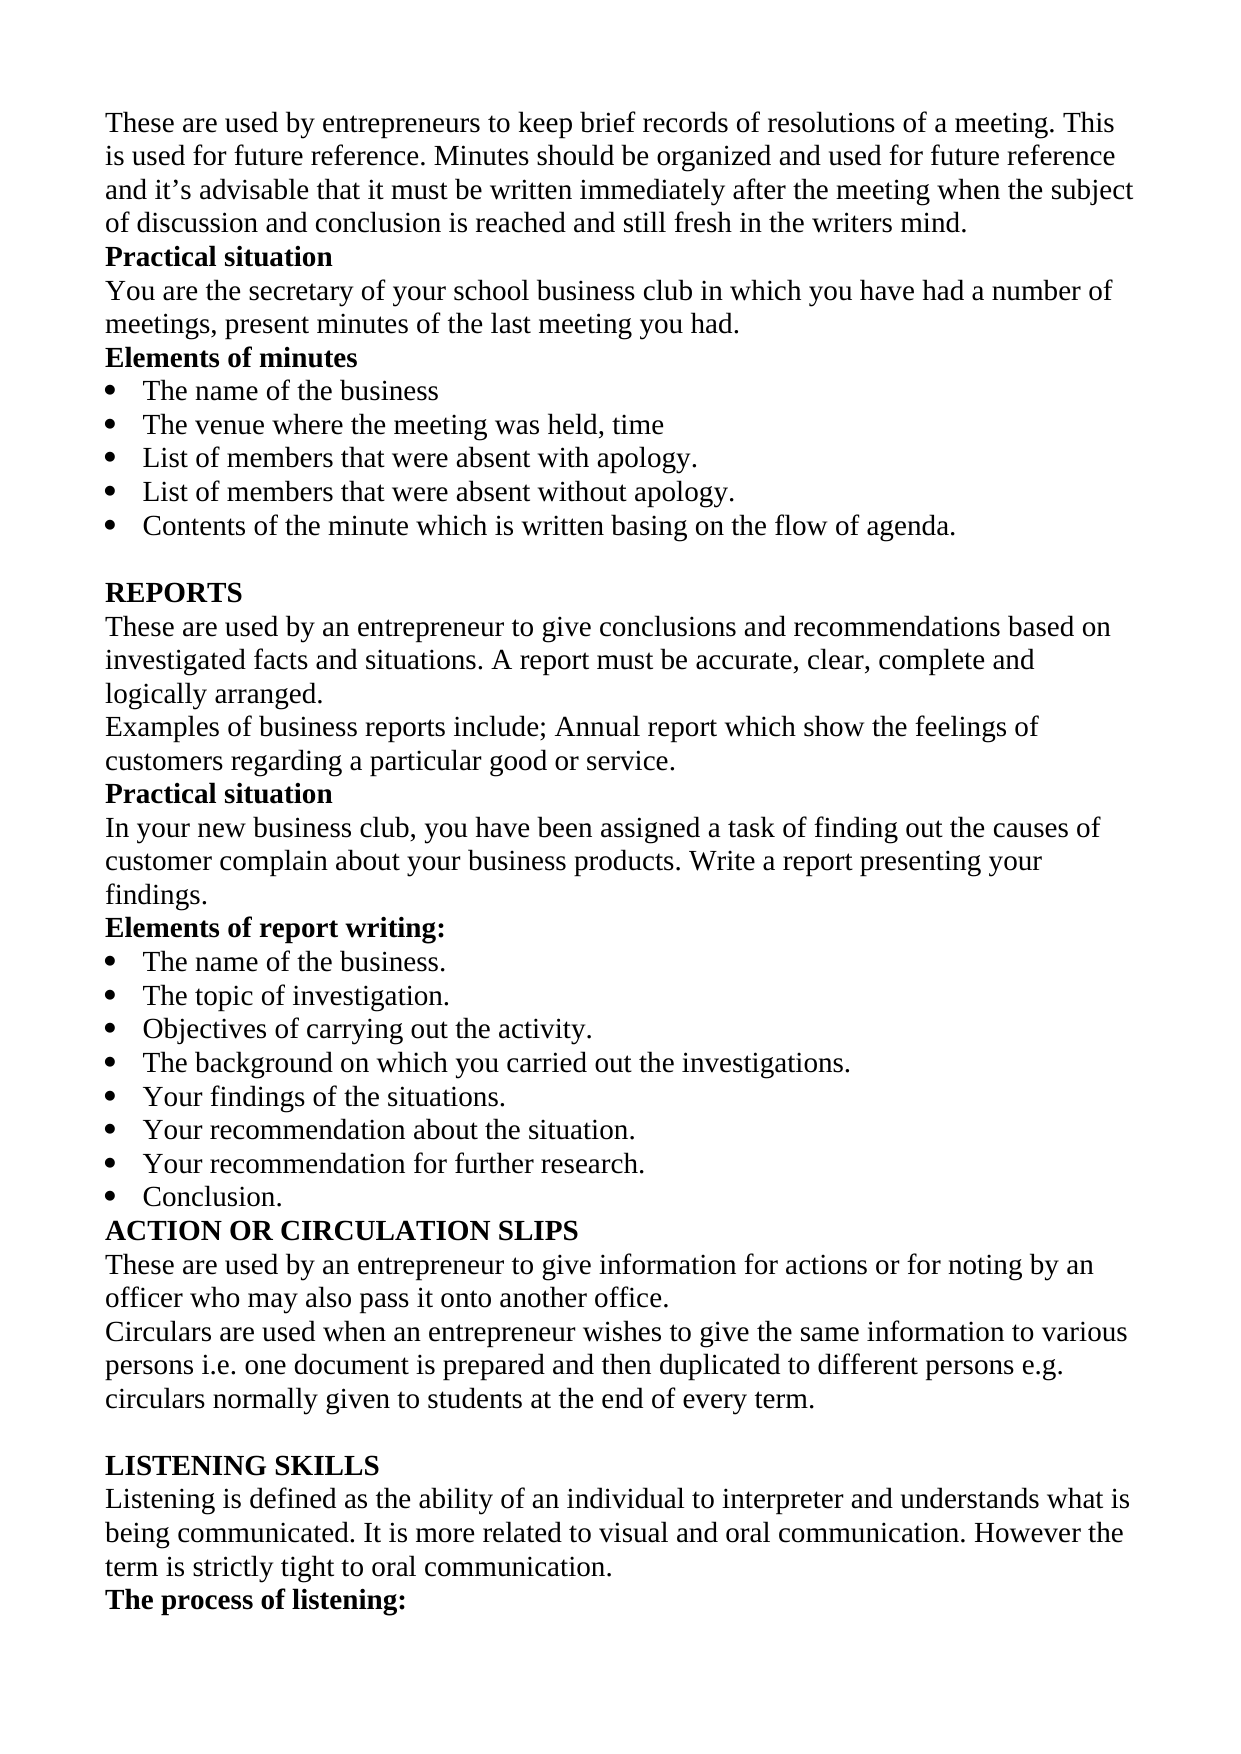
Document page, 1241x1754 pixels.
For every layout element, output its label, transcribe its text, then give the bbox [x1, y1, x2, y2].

text These are used by an entrepreneur to give information for actions or for noting by an officer who may also pass it onto another office. [105, 1247, 1135, 1314]
list The name of the business [105, 373, 1135, 407]
list The background on which you carried out the investigations. [105, 1045, 1135, 1079]
list List of members that were absent without apology. [105, 474, 1135, 508]
text REPORTS [105, 575, 1135, 609]
text These are used by entrepreneurs to keep brief records of resolutions of a meeting. This is used for future reference. Minutes should be organized and used for future reference and it’s advisable that it must be written immediately after the meeting when the subject of discussion and conclusion is reached and still fresh in the writers mind. [105, 105, 1135, 239]
text ACTION OR CIRCULATION SLIPS [105, 1213, 1135, 1247]
list Contents of the minute which is written basing on the flow of agenda. [105, 508, 1135, 542]
text The process of listening: [105, 1582, 1135, 1616]
list The topic of investigation. [105, 978, 1135, 1011]
text Examples of business reports include; Annual report which show the feelings of customers regarding a particular good or service. [105, 709, 1135, 776]
text Elements of report writing: [105, 911, 1135, 944]
list Your findings of the situations. [105, 1079, 1135, 1112]
list Conclusion. [105, 1179, 1135, 1213]
text Elements of minutes [105, 340, 1135, 373]
list List of members that were absent with apology. [105, 441, 1135, 474]
text LISTENING SKILLS [105, 1448, 1135, 1482]
text These are used by an entrepreneur to give conclusions and recommendations based on investigated facts and situations. A report must be accurate, clear, complete and logically arranged. [105, 609, 1135, 709]
list The name of the business. [105, 944, 1135, 978]
list The venue where the meeting was held, time [105, 407, 1135, 441]
text Practical situation [105, 776, 1135, 810]
text You are the secretary of your school business club in which you have had a number of meetings, present minutes of the last meeting you had. [105, 273, 1135, 340]
text Circulars are used when an entrepreneur wishes to give the same information to various persons i.e. one document is prepared and then duplicated to different persons e.g. circulars normally given to students at the end of every term. [105, 1314, 1135, 1414]
list Your recommendation about the situation. [105, 1112, 1135, 1146]
list Your recommendation for further research. [105, 1146, 1135, 1179]
text Practical situation [105, 239, 1135, 273]
text Listening is defined as the ability of an individual to interpreter and understands what is being communicated. It is more related to visual and oral communication. However the term is strictly tight to oral communication. [105, 1482, 1135, 1582]
text In your new business club, you have been assigned a task of finding out the causes of customer complain about your business products. Write a report presenting your findings. [105, 810, 1135, 911]
list Objectives of carrying out the activity. [105, 1011, 1135, 1045]
